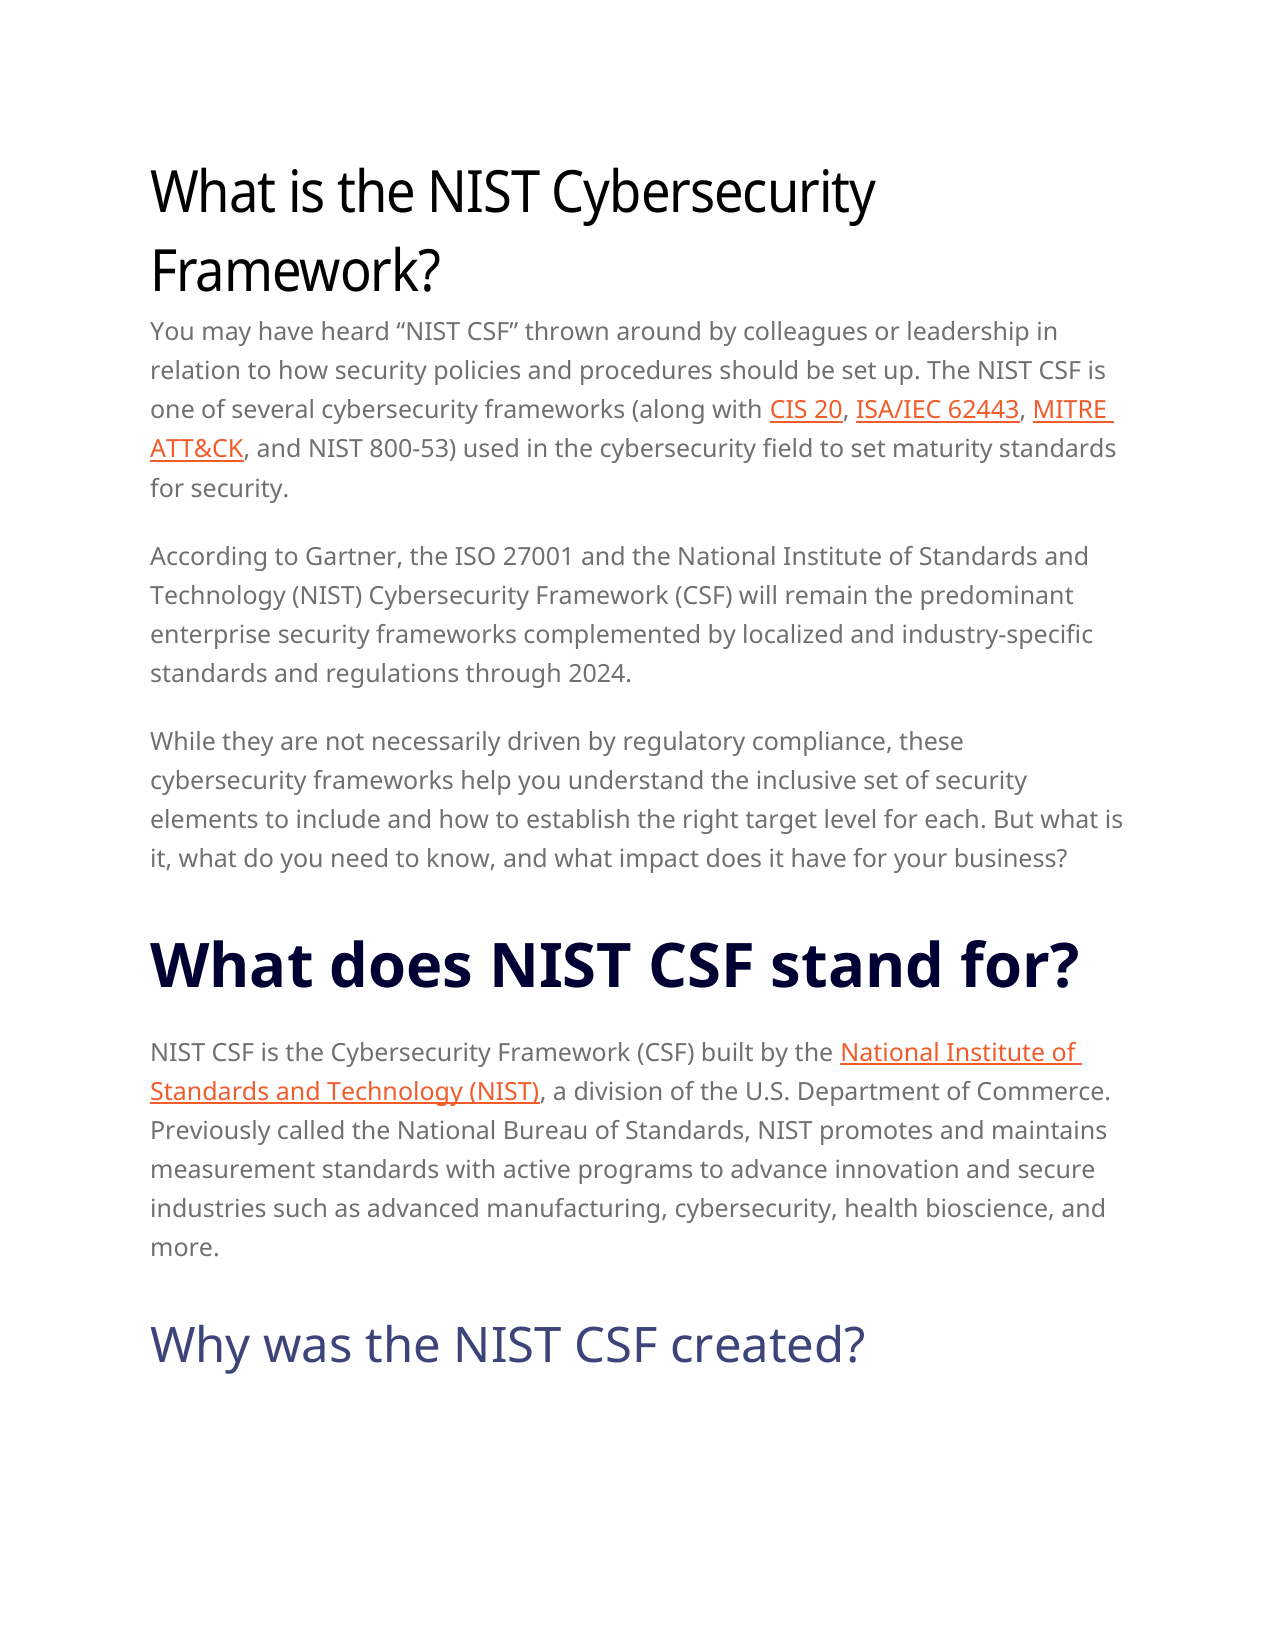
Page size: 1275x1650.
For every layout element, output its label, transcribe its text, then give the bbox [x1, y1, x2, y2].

text According to Gartner, the ISO 27001 and the National Institute of Standards and Technology (NIST) Cybersecurity Framework (CSF) will remain the predominant enterprise security frameworks complemented by localized and industry-specific standards and regulations through 2024. [150, 533, 1125, 690]
text Why was the NIST CSF created? [150, 1310, 1125, 1377]
text What does NIST CSF stand for? [150, 922, 1125, 1006]
title What is the NIST Cybersecurity Framework? [150, 150, 1125, 309]
text NIST CSF is the Cybersecurity Framework (CSF) built by the National Institute of Standards and Technology (NIST), a division of the U.S. Department of Commerce. Previously called the National Bureau of Standards, NIST promotes and maintains measurement standards with active programs to advance innovation and secure industries such as advanced manufacturing, cybersecurity, health bioscience, and more. [150, 1029, 1125, 1263]
text While they are not necessarily driven by regulatory compliance, these cybersecurity frameworks help you understand the inclusive set of security elements to include and how to establish the right target level for each. But what is it, what do you need to know, and what impact does it have for your business? [150, 719, 1125, 875]
text You may have heard “NIST CSF” thrown around by colleagues or leadership in relation to how security policies and procedures should be set up. The NIST CSF is one of several cybersecurity frameworks (along with CIS 20, ISA/IEC 62443, MITRE ATT&CK, and NIST 800-53) used in the cybersecurity field to set maturity standards for security. [150, 309, 1125, 504]
